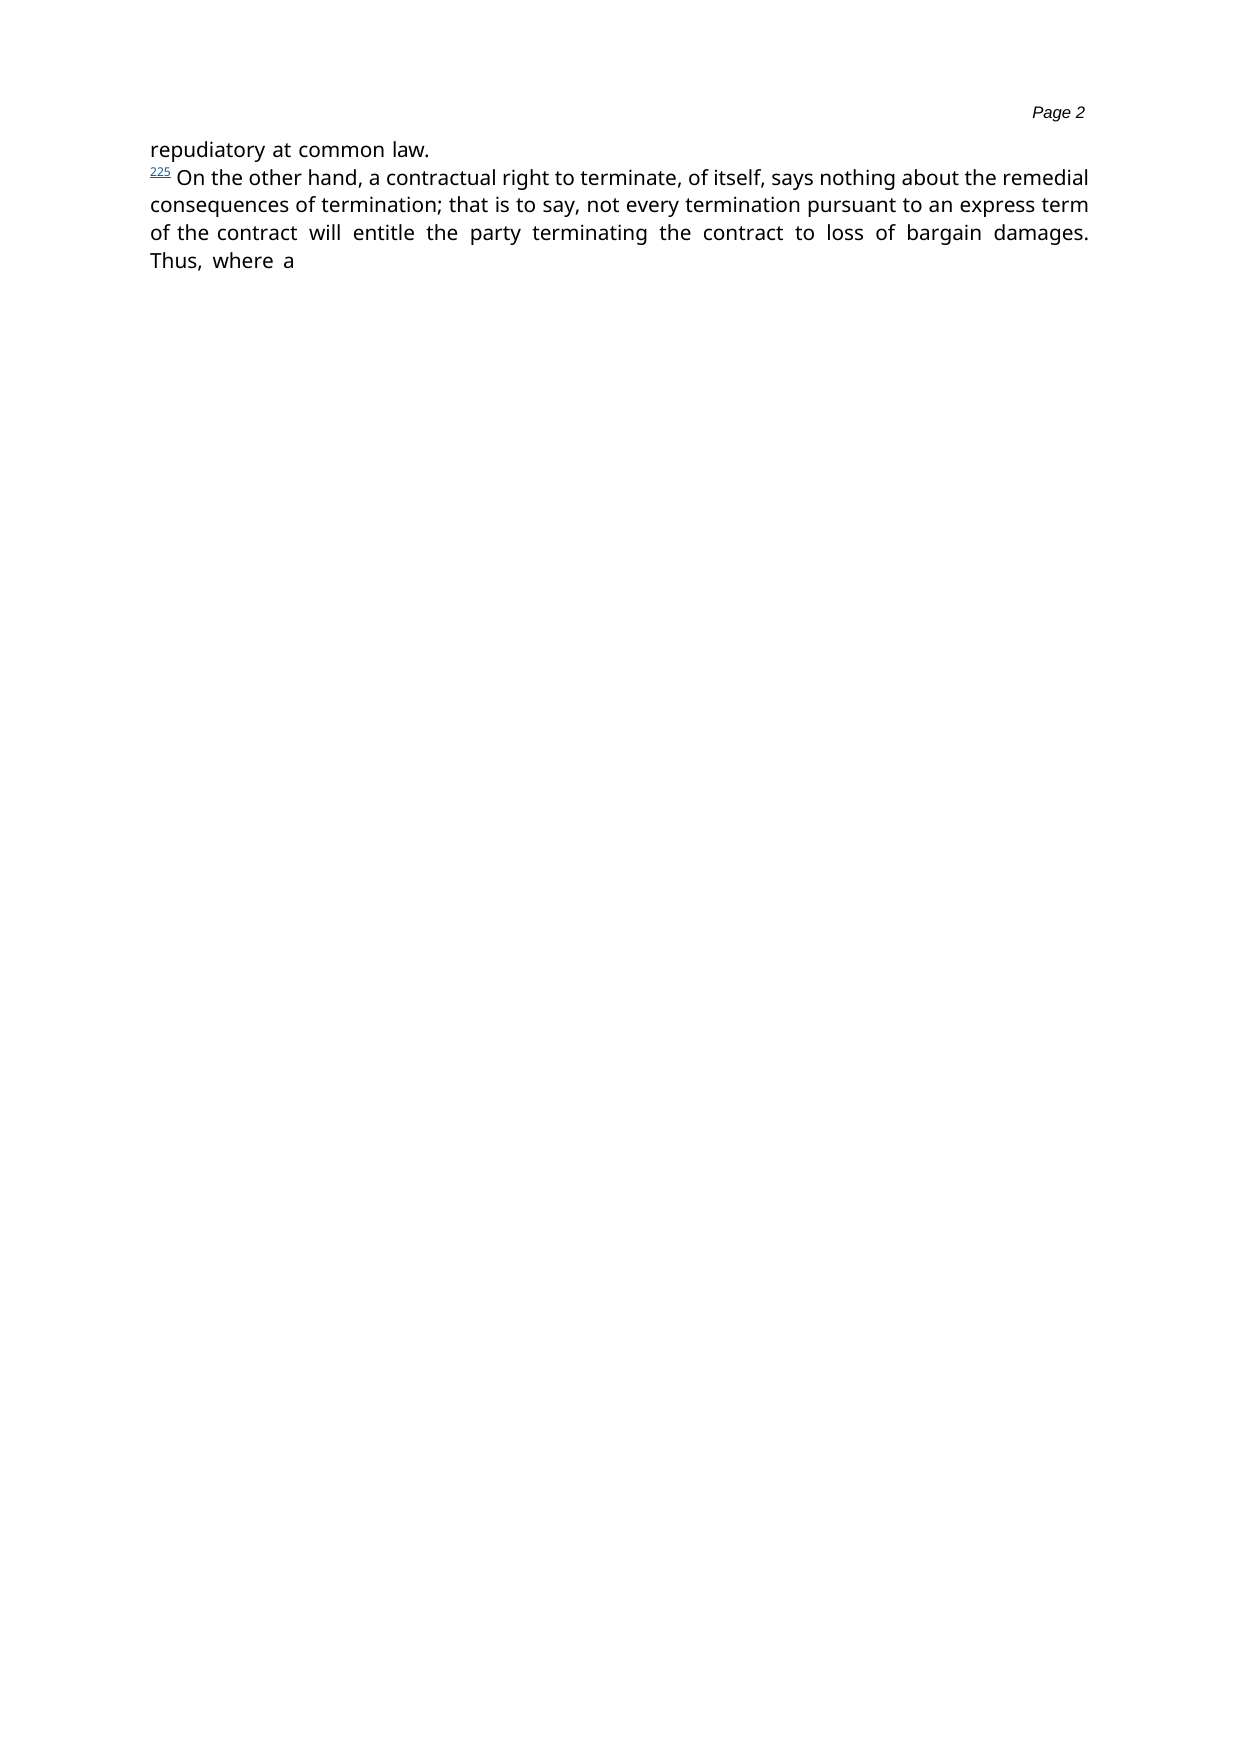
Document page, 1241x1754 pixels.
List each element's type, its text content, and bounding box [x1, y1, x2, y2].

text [150, 135, 1090, 163]
text 225 On the other hand, a contractual right to terminate, of itself, says nothing about the remedial consequences of termination; that is to say, not every termination pursuant to an express term of the contract will entitle the party terminating the contract to loss of bargain damages. Thus, where a [150, 163, 1090, 275]
